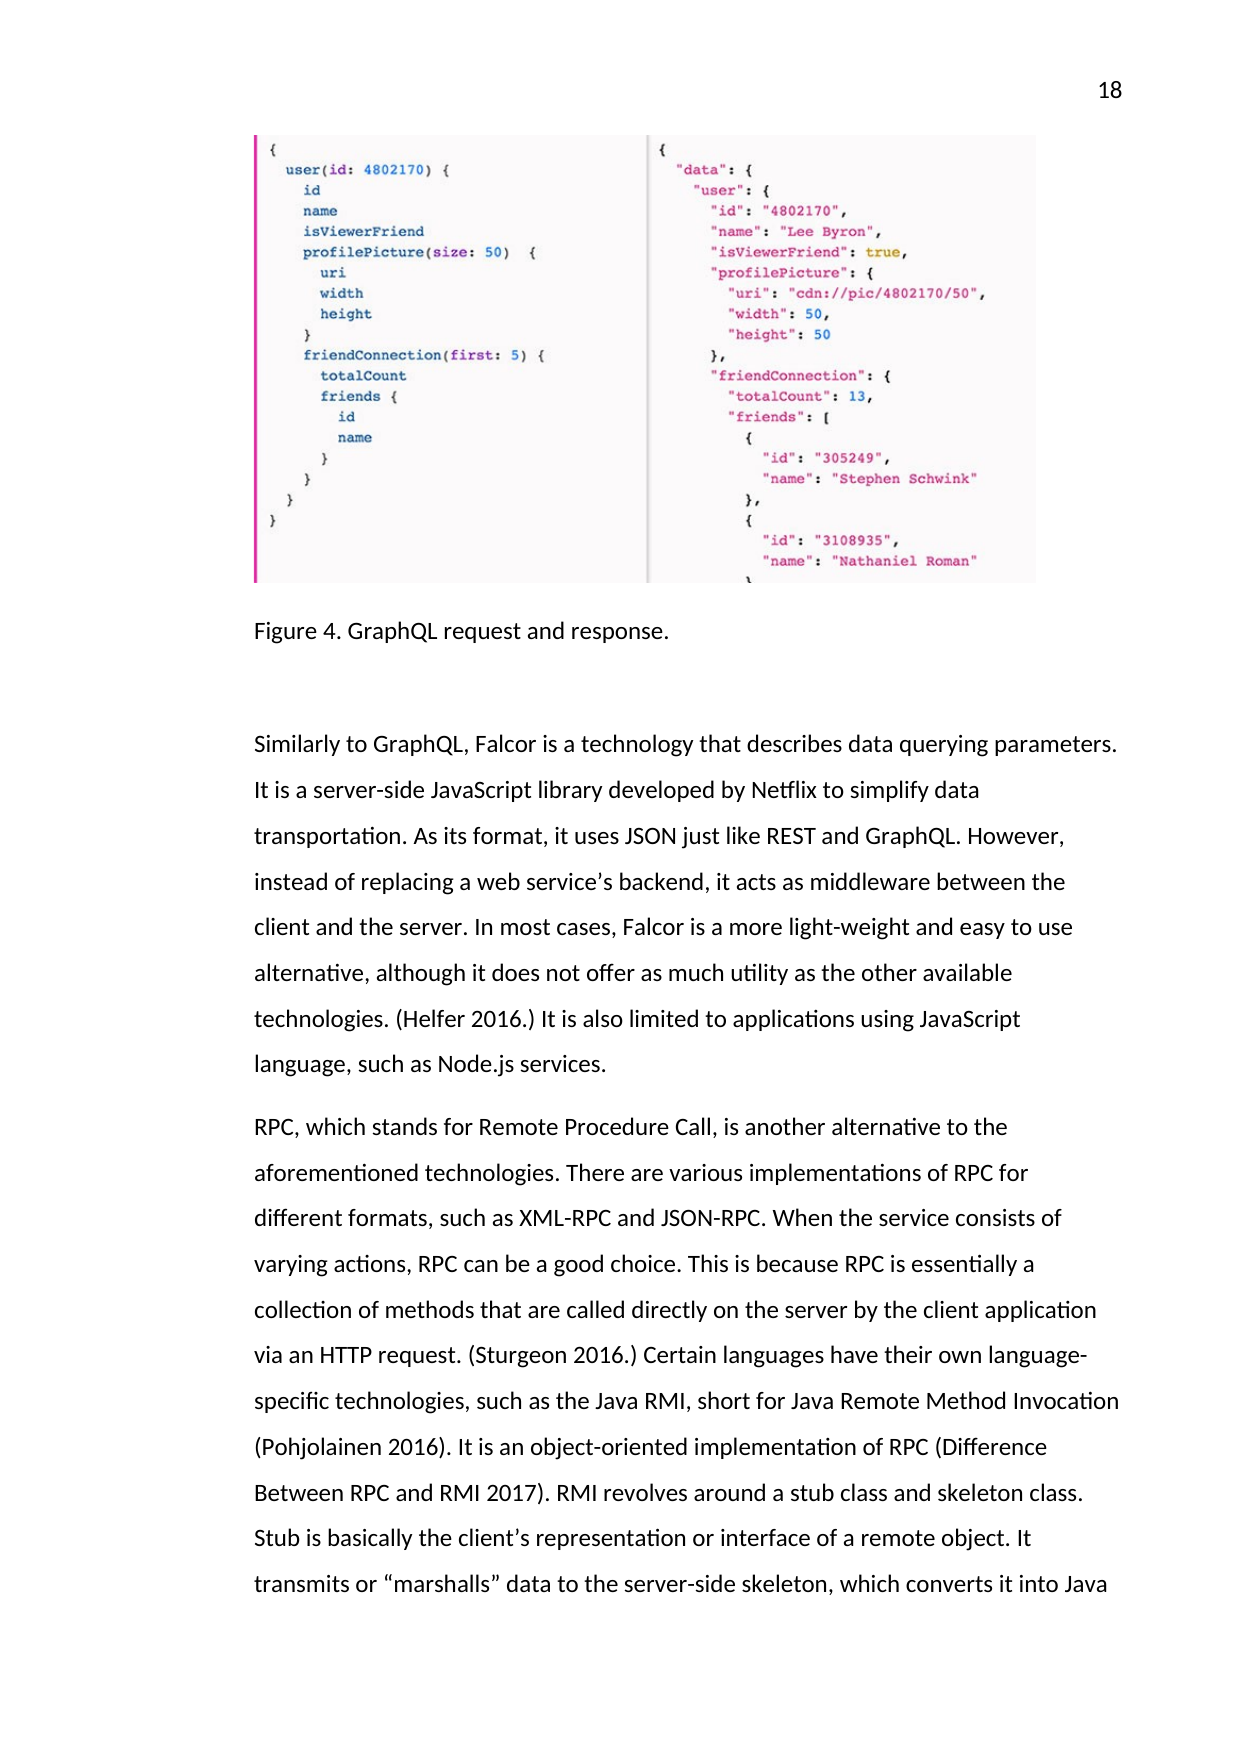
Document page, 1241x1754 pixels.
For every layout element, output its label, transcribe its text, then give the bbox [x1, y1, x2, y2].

text Similarly to GraphQL, Falcor is a technology that describes data querying parameters. It is a server-side JavaScript library developed by Netflix to simplify data transportation. As its format, it uses JSON just like REST and GraphQL. However, instead of replacing a web service’s backend, it acts as middleware between the client and the server. In most cases, Falcor is a more light-weight and easy to use alternative, although it does not offer as much utility as the other available technologies. (Helfer 2016.) It is also limited to applications using JavaScript language, such as Node.js services. [254, 728, 1122, 1079]
text Figure 4. GraphQL request and response. [254, 615, 1122, 645]
picture [253, 135, 1036, 583]
